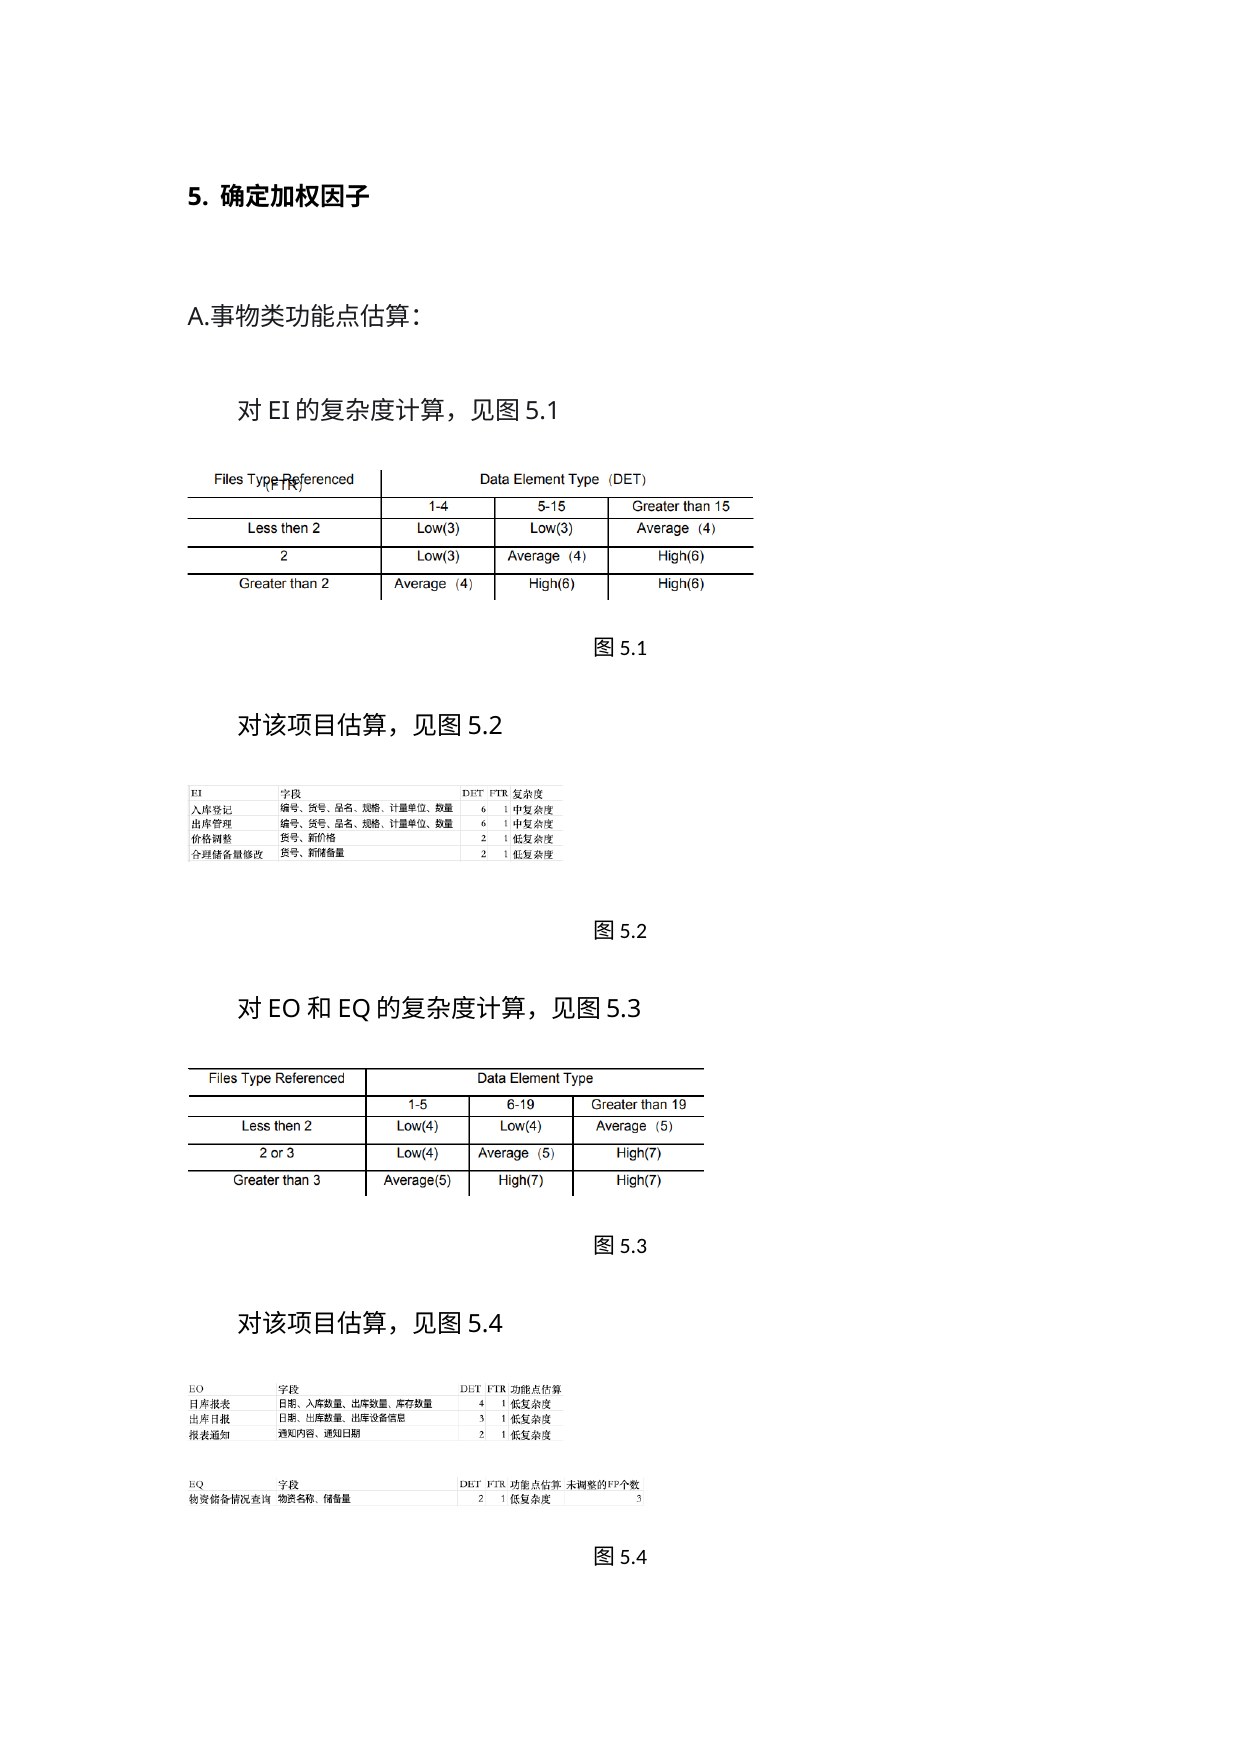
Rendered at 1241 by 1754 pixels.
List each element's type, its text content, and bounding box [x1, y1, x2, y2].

text 图5.2 [187, 912, 1053, 945]
picture [187, 1477, 644, 1506]
text 图5.4 [187, 1539, 1053, 1571]
picture [187, 785, 563, 862]
subtitle 确定加权因子 [187, 162, 1053, 227]
picture [187, 1068, 704, 1196]
text 对EO 和EQ的复杂度计算，见图5.3 [187, 974, 1053, 1039]
text 对EI的复杂度计算，见图5.1 [187, 376, 1053, 441]
picture [187, 470, 754, 600]
text A.事物类功能点估算： [187, 282, 1053, 347]
text 对该项目估算，见图5.2 [187, 691, 1053, 756]
text 图5.3 [187, 1227, 1053, 1260]
text 图5.1 [187, 630, 1053, 662]
picture [187, 1383, 564, 1441]
text 对该项目估算，见图5.4 [187, 1289, 1053, 1354]
